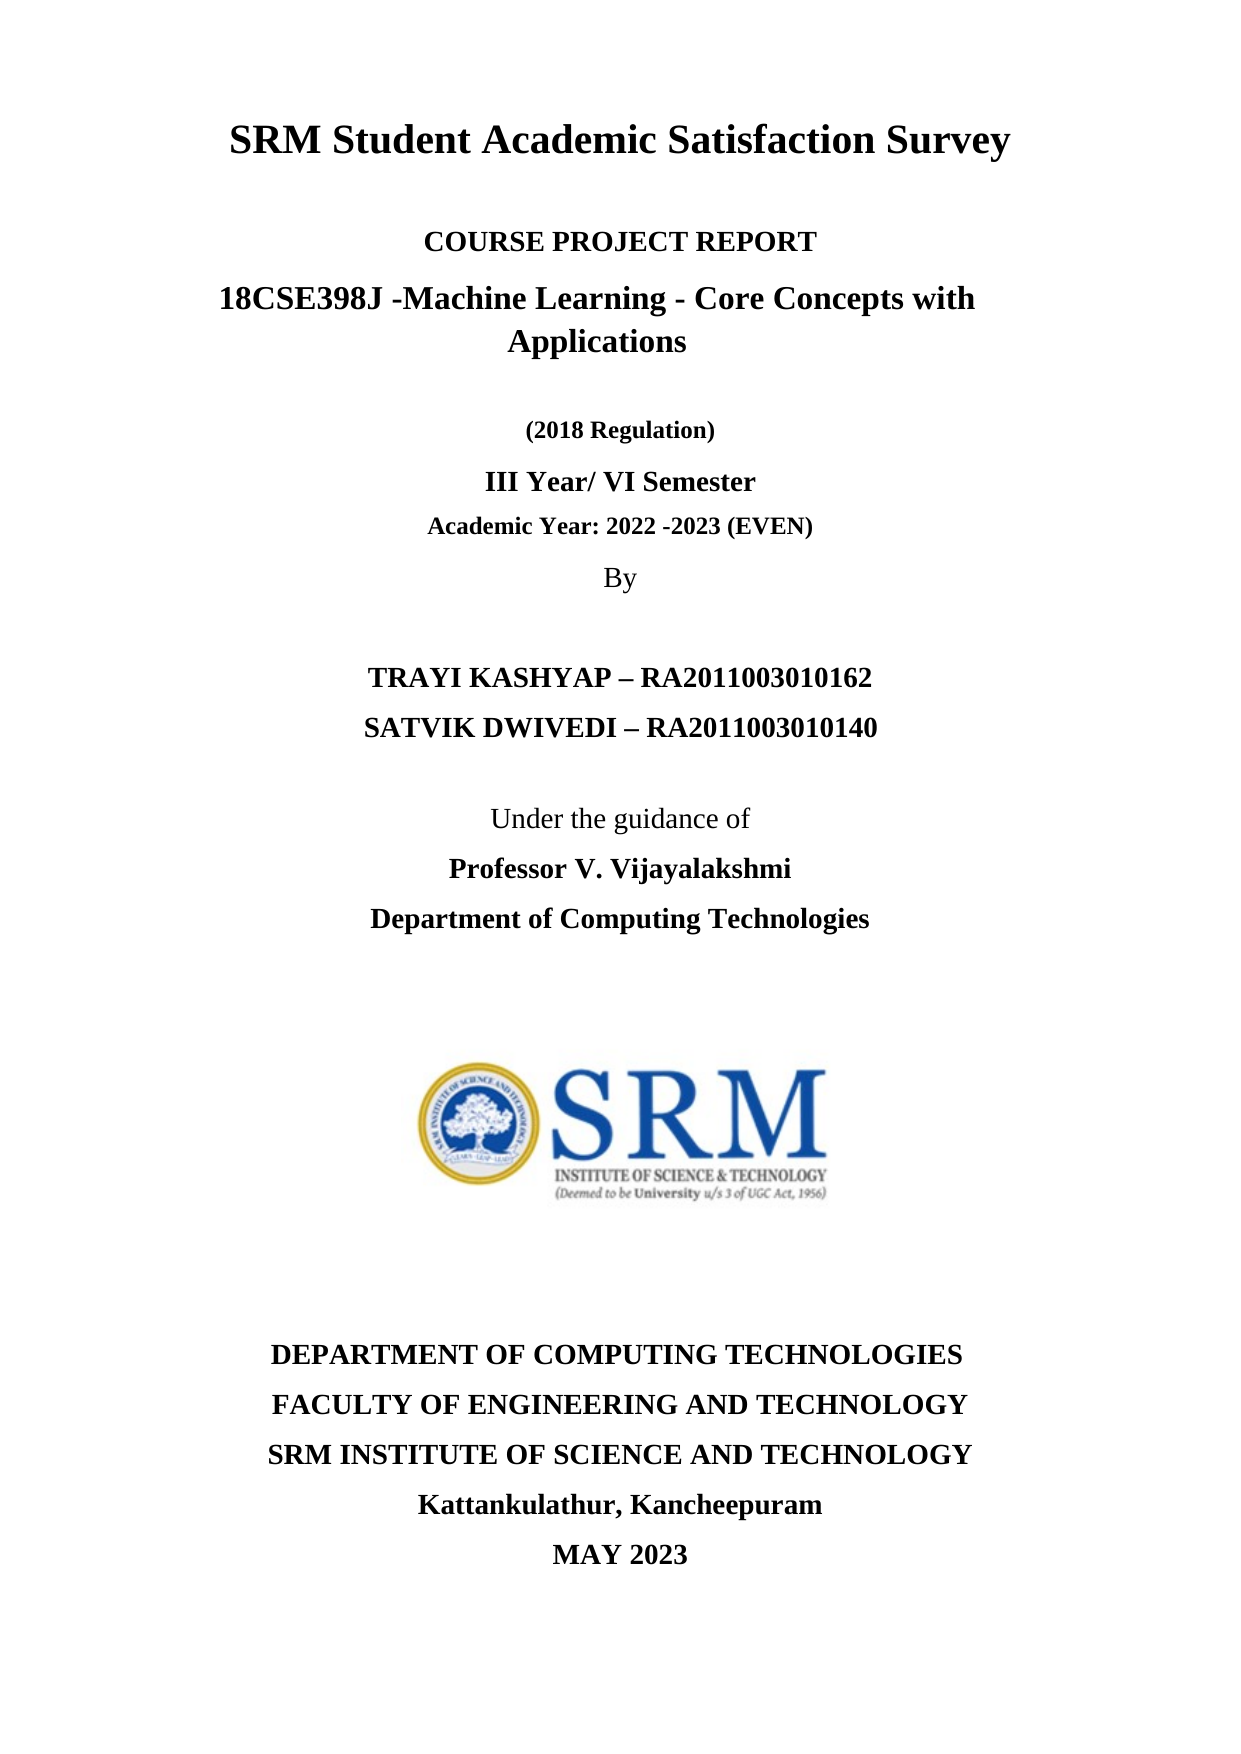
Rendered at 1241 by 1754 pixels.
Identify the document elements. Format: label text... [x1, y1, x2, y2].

text SRM INSTITUTE OF SCIENCE AND TECHNOLOGY [198, 1437, 1043, 1470]
text TRAYI KASHYAP – RA2011003010162 SATVIK DWIVEDI – RA2011003010140 [346, 660, 894, 743]
picture [401, 1005, 839, 1256]
text III Year/ VI Semester [198, 464, 1043, 498]
text Department of Computing Technologies [198, 901, 1043, 934]
text COURSE PROJECT REPORT [198, 224, 1043, 258]
subtitle 18CSE398J -Machine Learning - Core Concepts with Applications [151, 278, 1043, 360]
subtitle DEPARTMENT OF COMPUTING TECHNOLOGIES [198, 1337, 1043, 1370]
text Kattankulathur, Kancheepuram [198, 1487, 1043, 1520]
text Academic Year: 2022 -2023 (EVEN) [198, 511, 1043, 540]
text FACULTY OF ENGINEERING AND TECHNOLOGY [198, 1387, 1043, 1420]
text (2018 Regulation) [198, 415, 1043, 444]
text SRM Student Academic Satisfaction Survey [198, 114, 1043, 162]
text MAY 2023 [198, 1537, 1043, 1570]
text Under the guidance of [198, 801, 1043, 834]
text By [198, 560, 1043, 594]
text Professor V. Vijayalakshmi [198, 851, 1043, 884]
